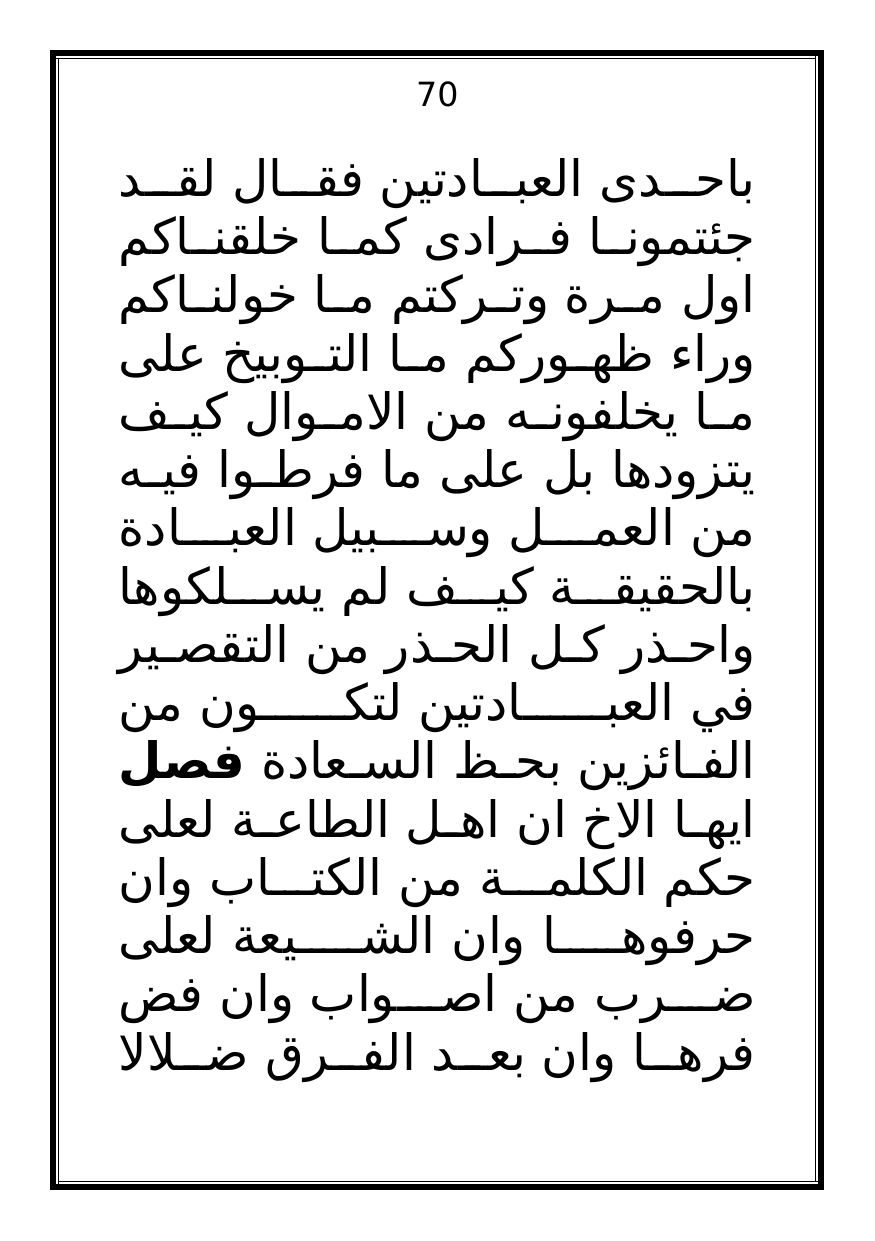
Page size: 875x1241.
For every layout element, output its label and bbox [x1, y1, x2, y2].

text [118, 150, 756, 1082]
